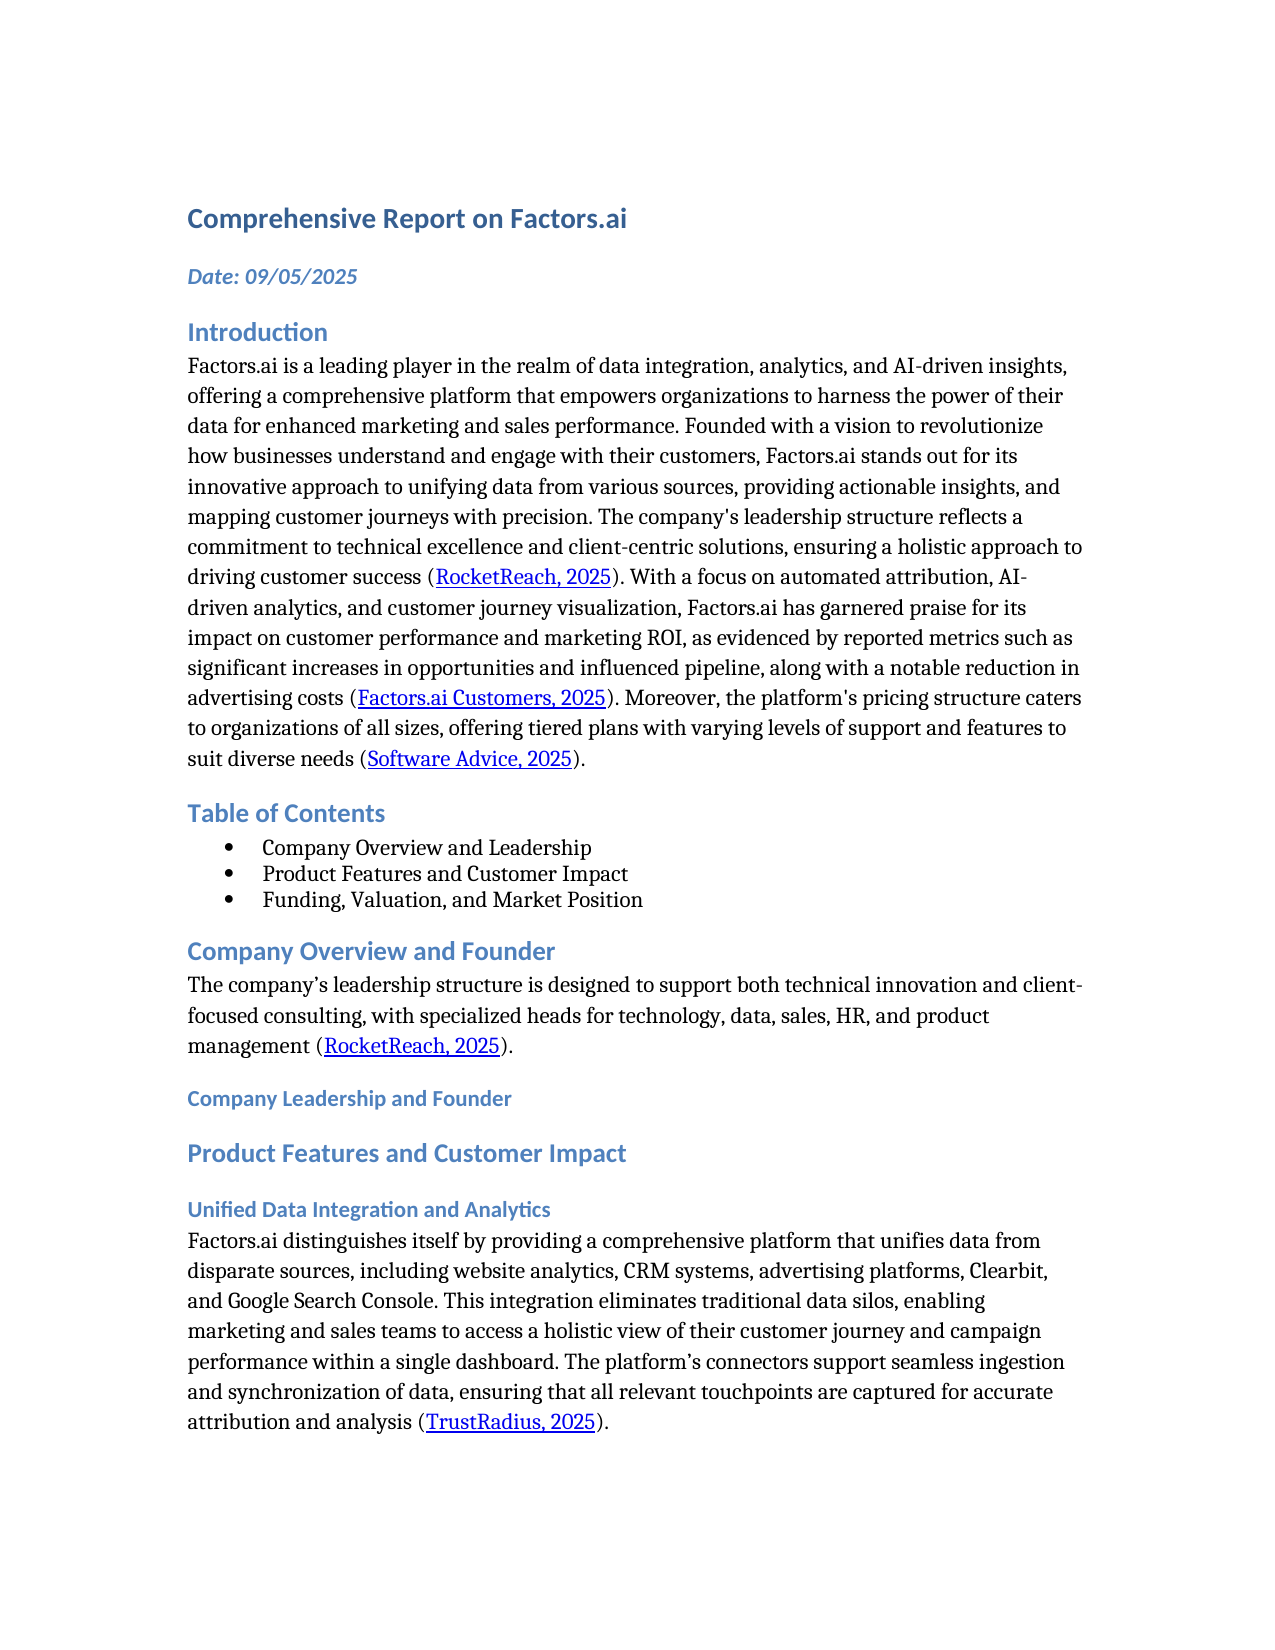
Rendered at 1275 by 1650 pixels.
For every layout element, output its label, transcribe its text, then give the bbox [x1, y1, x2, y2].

subtitle Introduction [187, 315, 1087, 348]
subtitle Comprehensive Report on Factors.ai [187, 200, 1087, 236]
subtitle Product Features and Customer Impact [187, 1137, 1087, 1170]
subtitle Date: 09/05/2025 [187, 262, 1087, 290]
text Factors.ai is a leading player in the realm of data integration, analytics, and AI-driven insights, offering a comprehensive platform that empowers organizations to harness the power of their data for enhanced marketing and sales performance. Founded with a vision to revolutionize how businesses understand and engage with their customers, Factors.ai stands out for its innovative approach to unifying data from various sources, providing actionable insights, and mapping customer journeys with precision. The company's leadership structure reflects a commitment to technical excellence and client-centric solutions, ensuring a holistic approach to driving customer success (RocketReach, 2025). With a focus on automated attribution, AI-driven analytics, and customer journey visualization, Factors.ai has garnered praise for its impact on customer performance and marketing ROI, as evidenced by reported metrics such as significant increases in opportunities and influenced pipeline, along with a notable reduction in advertising costs (Factors.ai Customers, 2025). Moreover, the platform's pricing structure caters to organizations of all sizes, offering tiered plans with varying levels of support and features to suit diverse needs (Software Advice, 2025). [187, 353, 1087, 772]
list Product Features and Customer Impact [225, 861, 1087, 887]
subtitle Company Leadership and Founder [187, 1084, 1087, 1112]
list Funding, Valuation, and Market Position [225, 887, 1087, 913]
text Factors.ai distinguishes itself by providing a comprehensive platform that unifies data from disparate sources, including website analytics, CRM systems, advertising platforms, Clearbit, and Google Search Console. This integration eliminates traditional data silos, enabling marketing and sales teams to access a holistic view of their customer journey and campaign performance within a single dashboard. The platform’s connectors support seamless ingestion and synchronization of data, ensuring that all relevant touchpoints are captured for accurate attribution and analysis (TrustRadius, 2025). [187, 1228, 1087, 1435]
list Company Overview and Leadership [225, 834, 1087, 861]
subtitle Unified Data Integration and Analytics [187, 1195, 1087, 1223]
subtitle Company Overview and Founder [187, 934, 1087, 967]
text The company’s leadership structure is designed to support both technical innovation and client-focused consulting, with specialized heads for technology, data, sales, HR, and product management (RocketReach, 2025). [187, 972, 1087, 1059]
subtitle Table of Contents [187, 796, 1087, 829]
